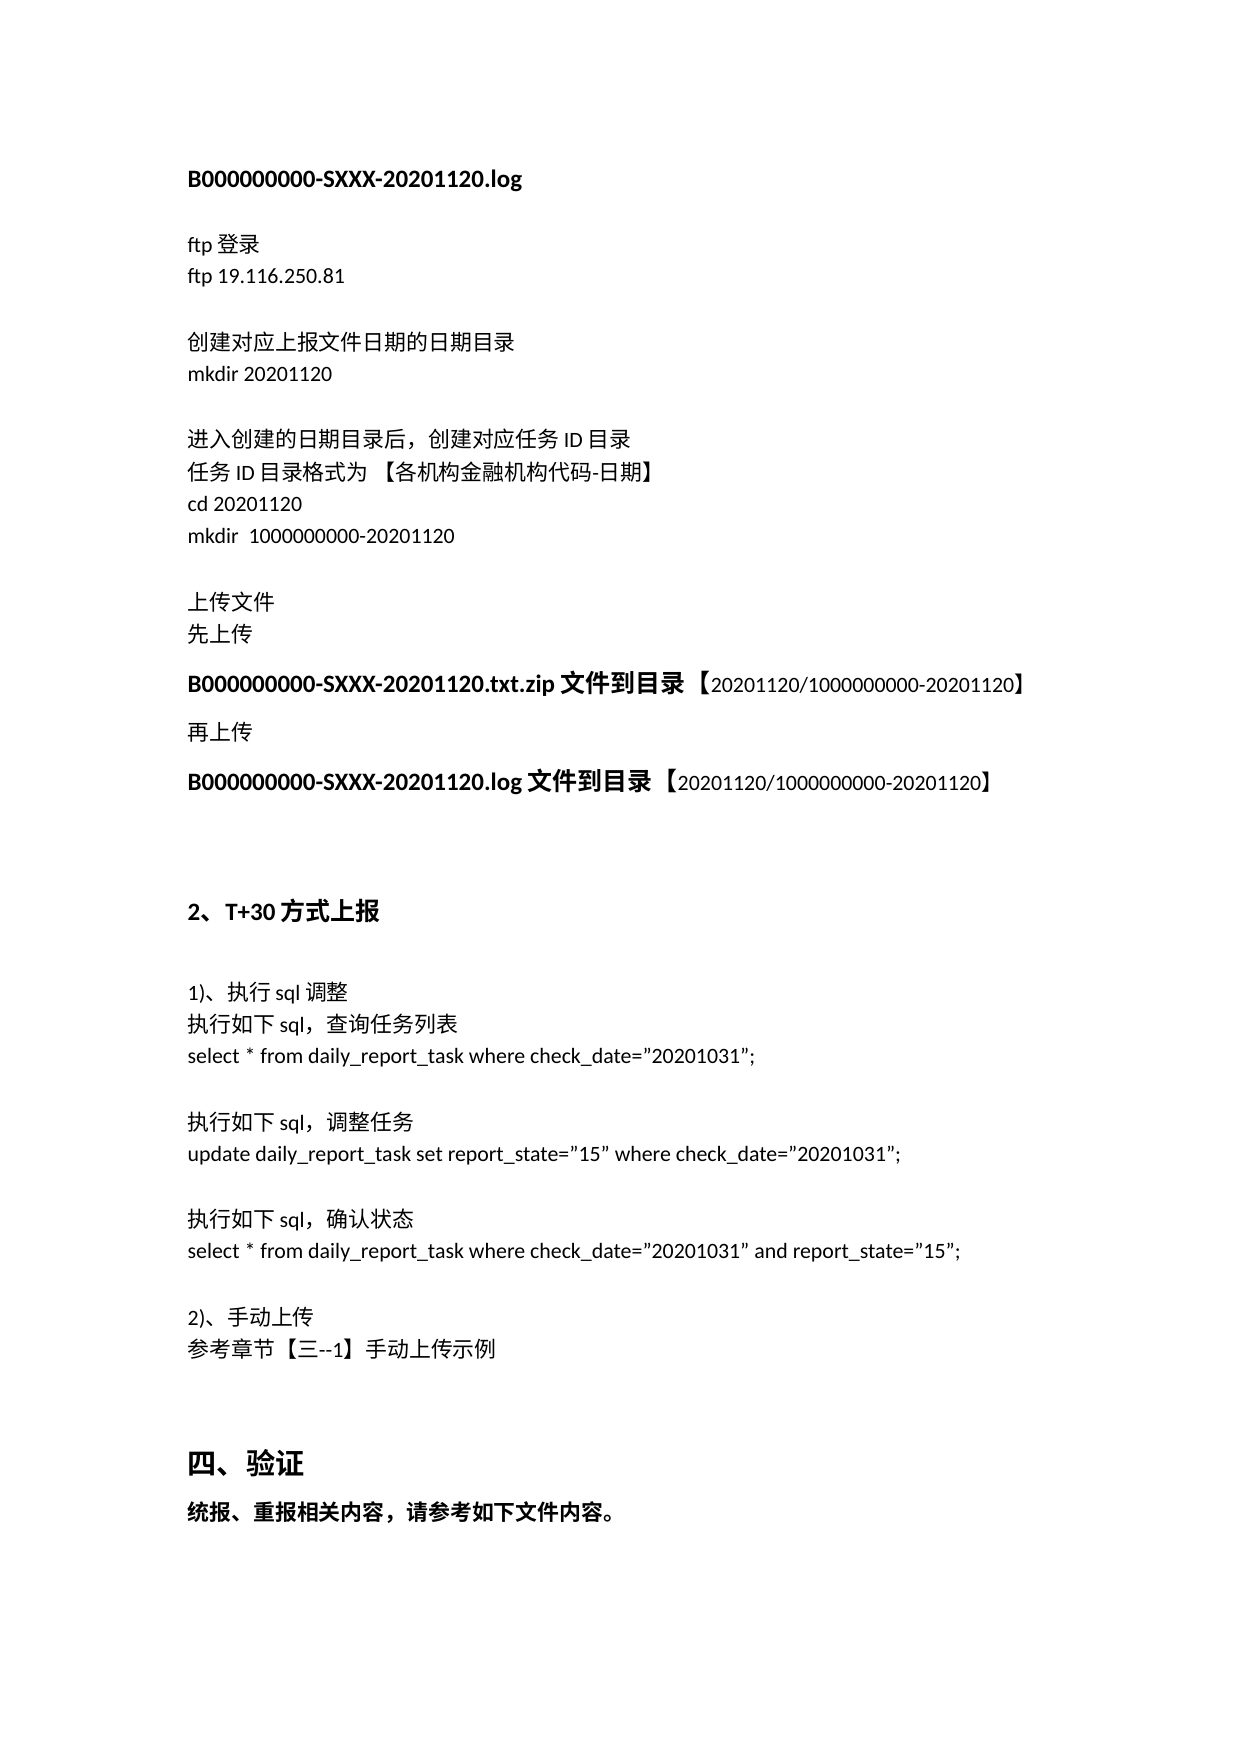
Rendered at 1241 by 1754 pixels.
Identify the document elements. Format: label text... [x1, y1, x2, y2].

text mkdir 1000000000-20201120 [187, 519, 1053, 552]
text select * from daily_report_task where check_date=”20201031” and report_state=”15”; [187, 1234, 1053, 1267]
text B000000000-SXXX-20201120.log文件到目录【20201120/1000000000-20201120】 [187, 747, 1053, 812]
text 进入创建的日期目录后，创建对应任务ID目录 [187, 422, 1053, 454]
text 参考章节【三--1】手动上传示例 [187, 1332, 1053, 1364]
text 执行如下sql，查询任务列表 [187, 1007, 1053, 1039]
text 执行如下sql，确认状态 [187, 1202, 1053, 1234]
text B000000000-SXXX-20201120.log [187, 162, 1053, 194]
text cd 20201120 [187, 487, 1053, 519]
text 统报、重报相关内容，请参考如下文件内容。 [187, 1494, 1053, 1527]
text 先上传 [187, 617, 1053, 649]
text update daily_report_task set report_state=”15” where check_date=”20201031”; [187, 1137, 1053, 1169]
text 四、验证 [187, 1429, 1053, 1494]
text mkdir 20201120 [187, 357, 1053, 389]
text 任务ID目录格式为 【各机构金融机构代码-日期】 [187, 454, 1053, 487]
text 2、T+30方式上报 [187, 877, 1053, 942]
text 2)、手动上传 [187, 1299, 1053, 1332]
text 1)、执行sql调整 [187, 974, 1053, 1007]
text 上传文件 [187, 584, 1053, 617]
text 再上传 [187, 714, 1053, 747]
text B000000000-SXXX-20201120.txt.zip文件到目录【20201120/1000000000-20201120】 [187, 649, 1053, 714]
text select * from daily_report_task where check_date=”20201031”; [187, 1039, 1053, 1072]
text ftp 19.116.250.81 [187, 259, 1053, 292]
text 创建对应上报文件日期的日期目录 [187, 324, 1053, 357]
text 执行如下sql，调整任务 [187, 1104, 1053, 1137]
text ftp登录 [187, 227, 1053, 259]
